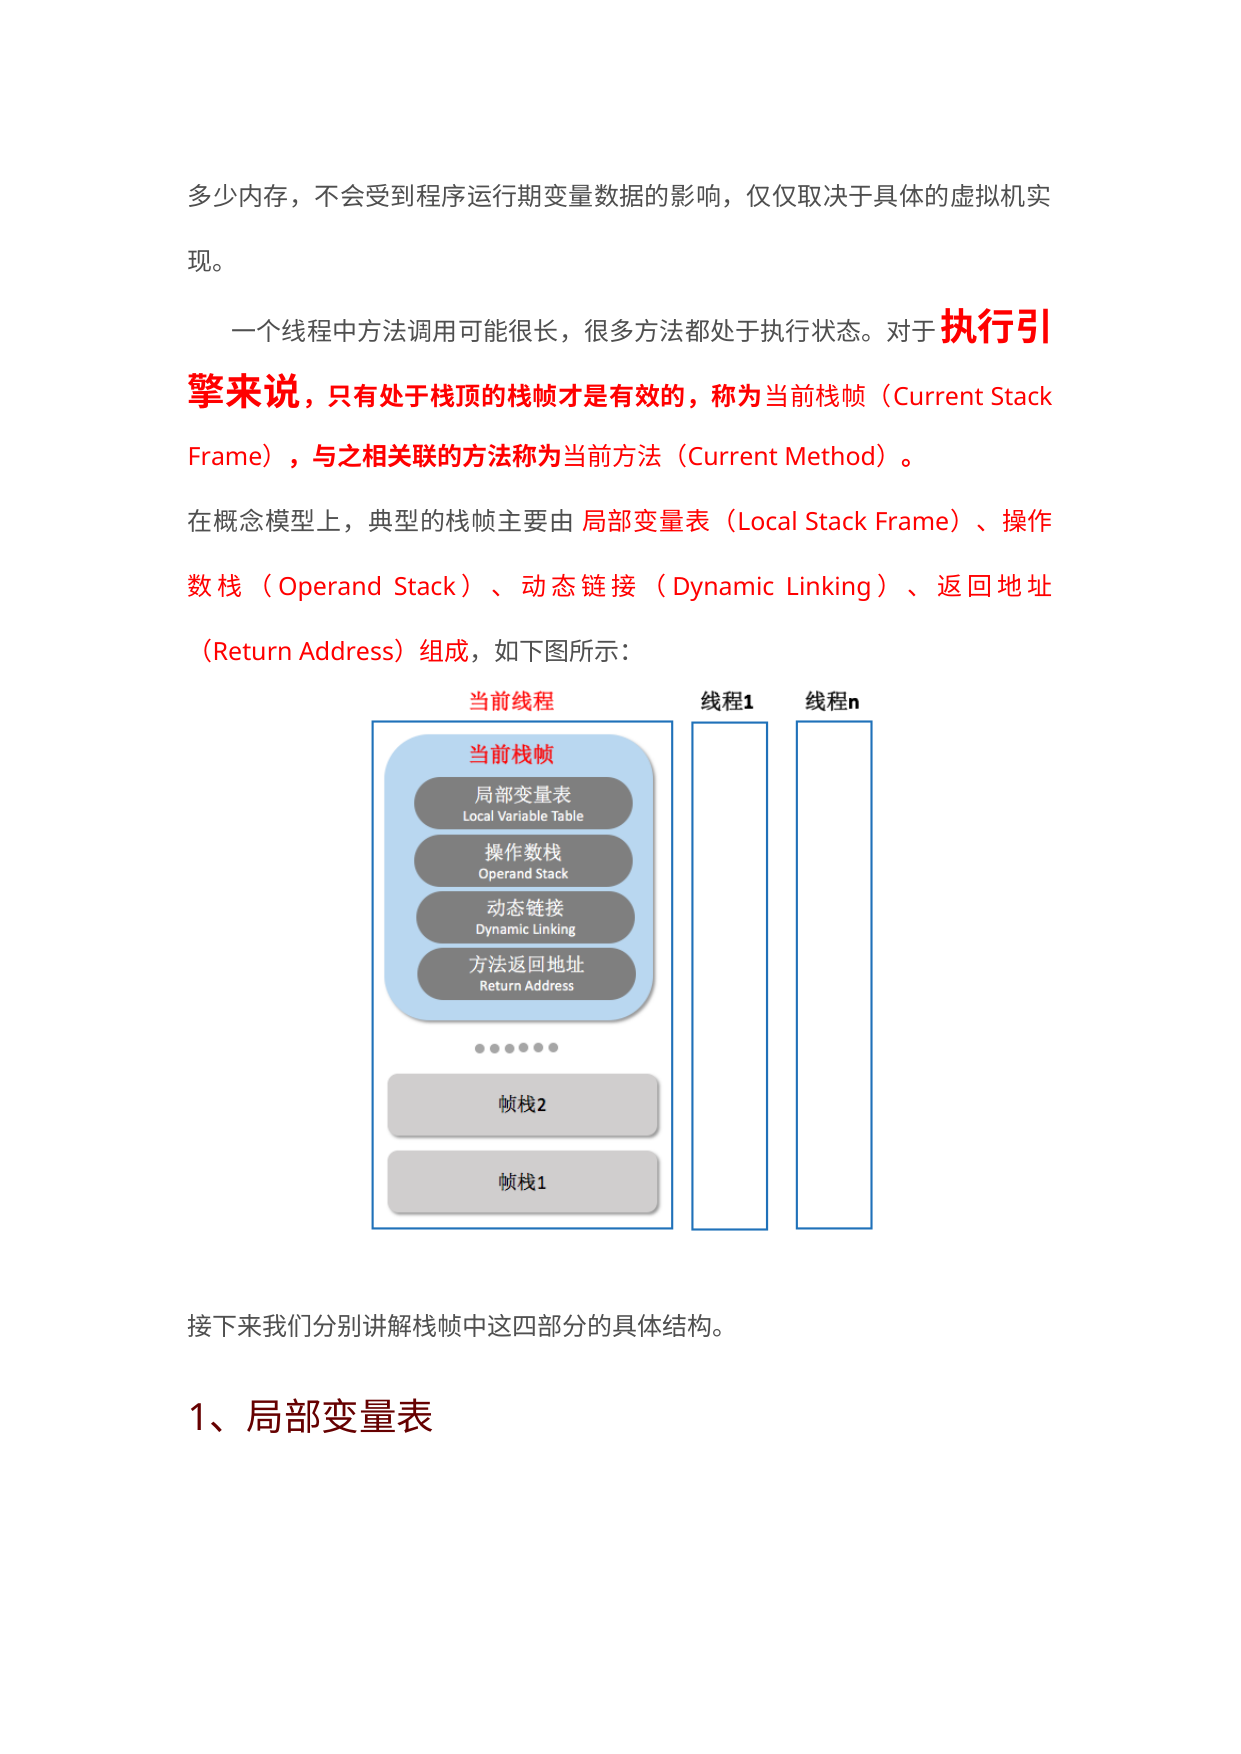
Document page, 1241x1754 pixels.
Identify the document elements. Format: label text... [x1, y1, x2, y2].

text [187, 162, 1053, 292]
picture [362, 682, 878, 1237]
text 接下来我们分别讲解栈帧中这四部分的具体结构。 [187, 1292, 1053, 1357]
text 一个线程中方法调用可能很长，很多方法都处于执行状态。对于执行引擎来说，只有处于栈顶的栈帧才是有效的，称为当前栈帧（Current Stack Frame），与之相关联的方法称为当前方法（Current Method）。 [187, 292, 1053, 487]
text 在概念模型上，典型的栈帧主要由 局部变量表（Local Stack Frame）、操作数栈（Operand Stack）、动态链接（Dynamic Linking）、返回地址（Return Address）组成，如下图所示： [187, 487, 1053, 682]
text 1、局部变量表 [187, 1382, 1053, 1447]
